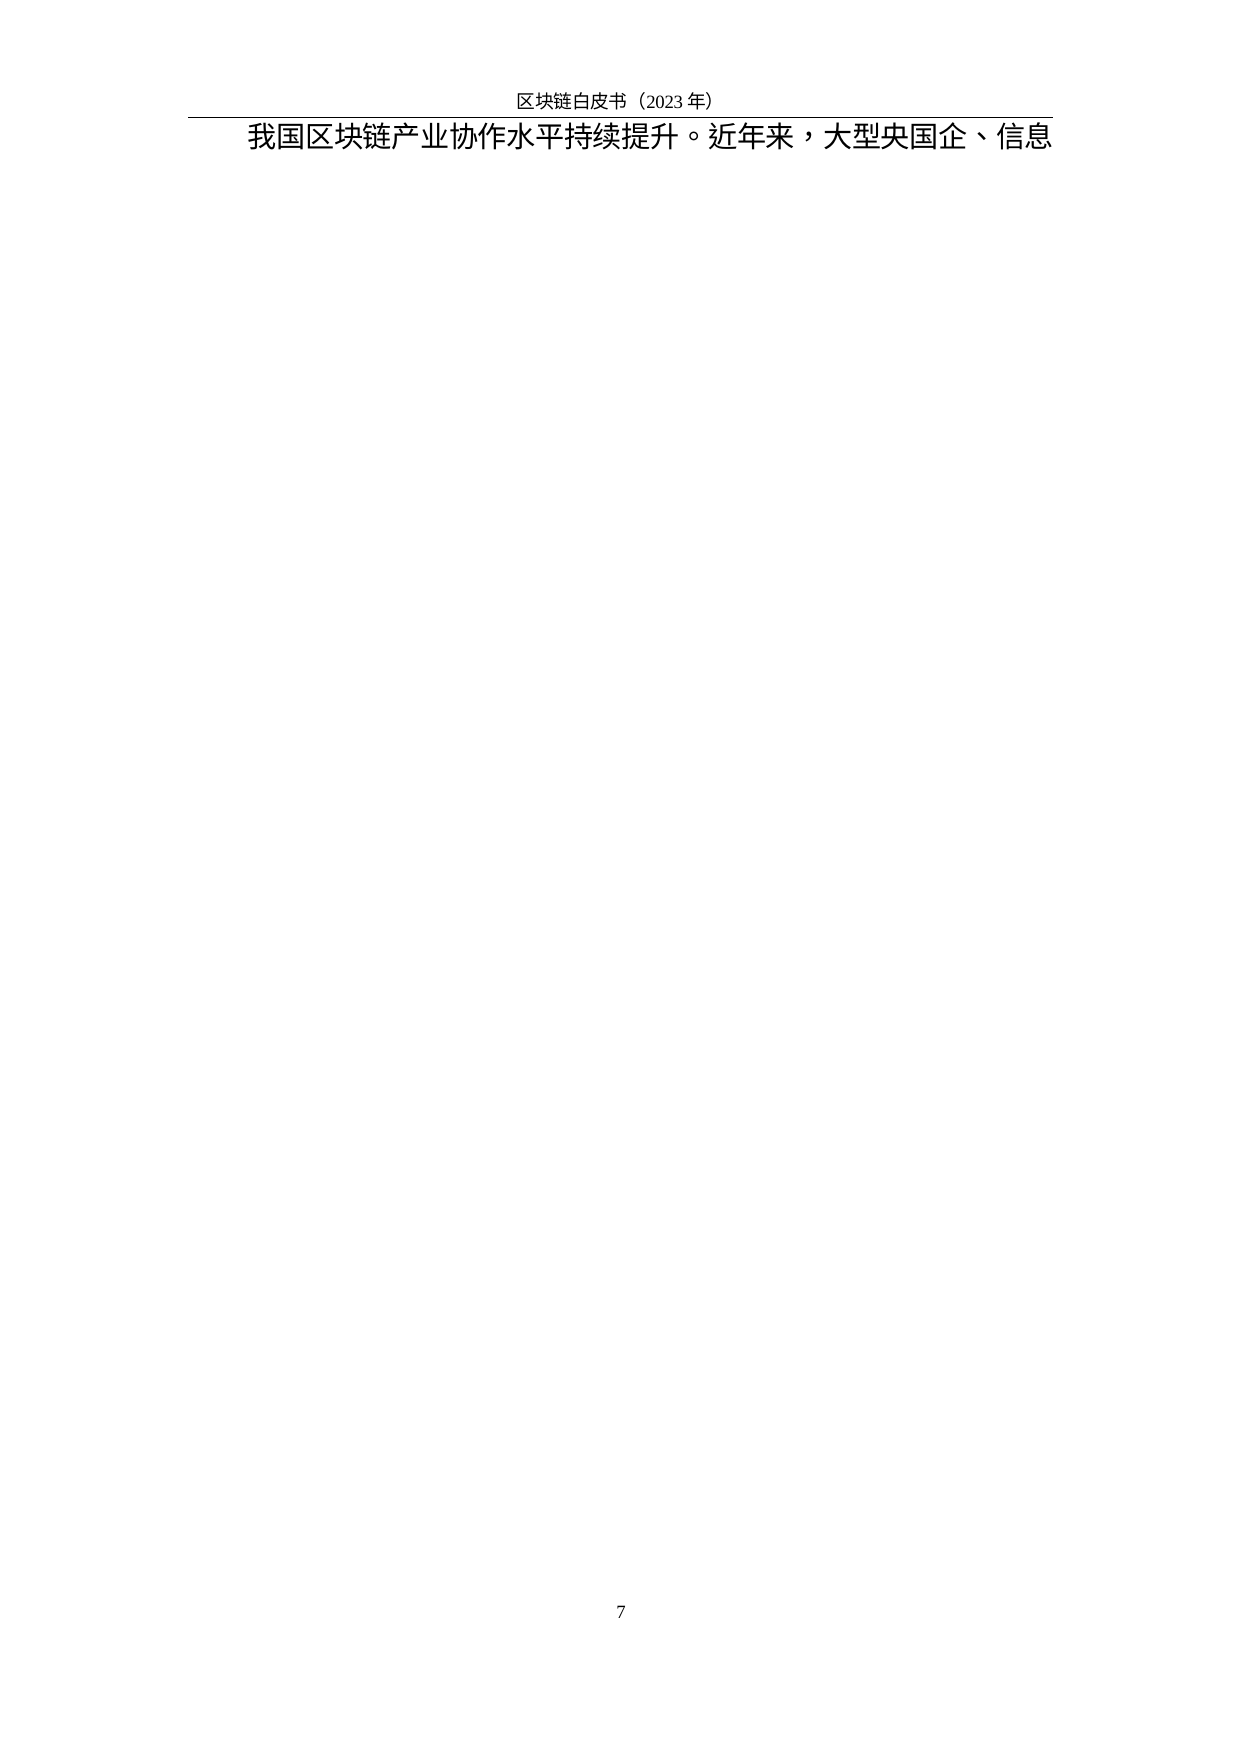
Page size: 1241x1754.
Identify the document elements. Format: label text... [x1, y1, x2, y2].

text 我国区块链产业协作水平持续提升。近年来，大型央国企、信息 [248, 118, 1062, 155]
